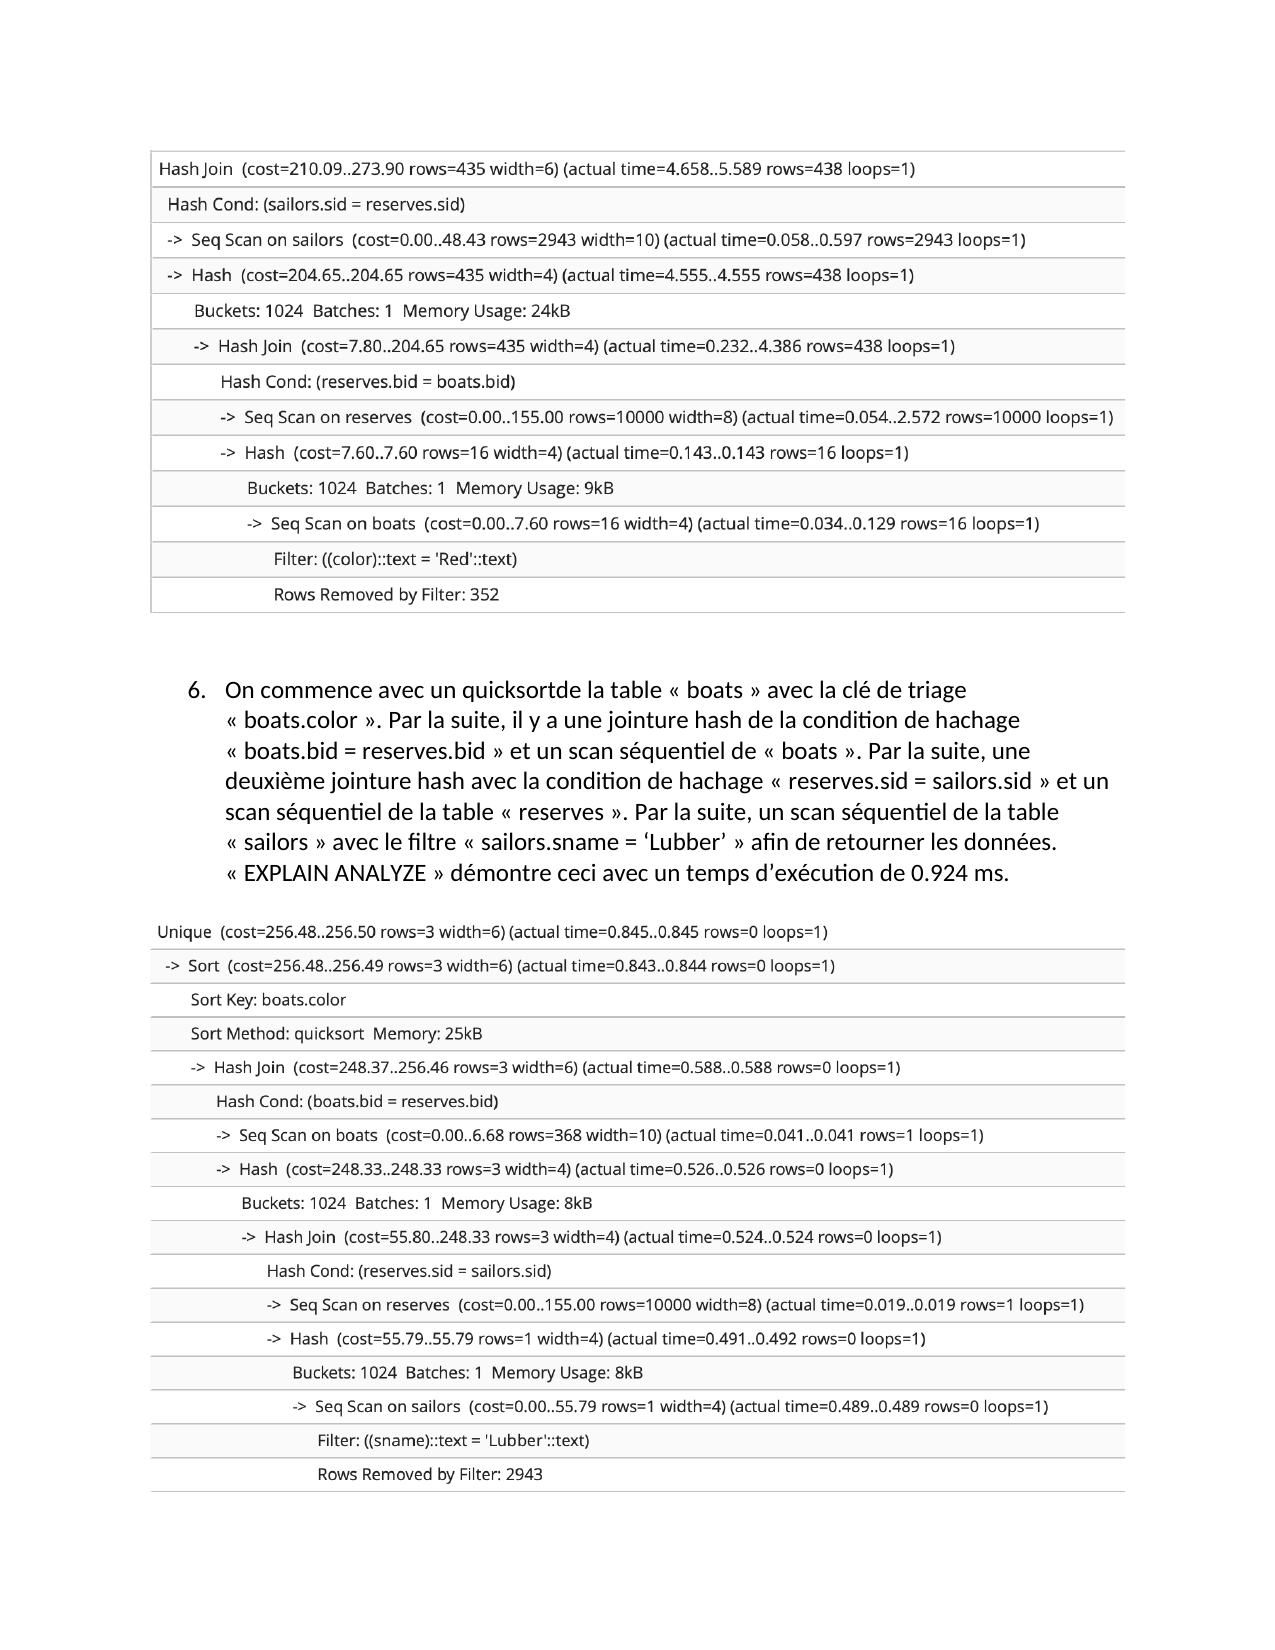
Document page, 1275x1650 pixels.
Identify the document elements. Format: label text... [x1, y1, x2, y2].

list On commence avec un quicksortde la table « boats » avec la clé de triage « boats.color ». Par la suite, il y a une jointure hash de la condition de hachage « boats.bid = reserves.bid » et un scan séquentiel de « boats ». Par la suite, une deuxième jointure hash avec la condition de hachage « reserves.sid = sailors.sid » et un scan séquentiel de la table « reserves ». Par la suite, un scan séquentiel de la table « sailors » avec le filtre « sailors.sname = ‘Lubber’ » afin de retourner les données. « EXPLAIN ANALYZE » démontre ceci avec un temps d’exécution de 0.924 ms. [187, 674, 1125, 887]
picture [150, 150, 1125, 613]
picture [150, 917, 1125, 1492]
